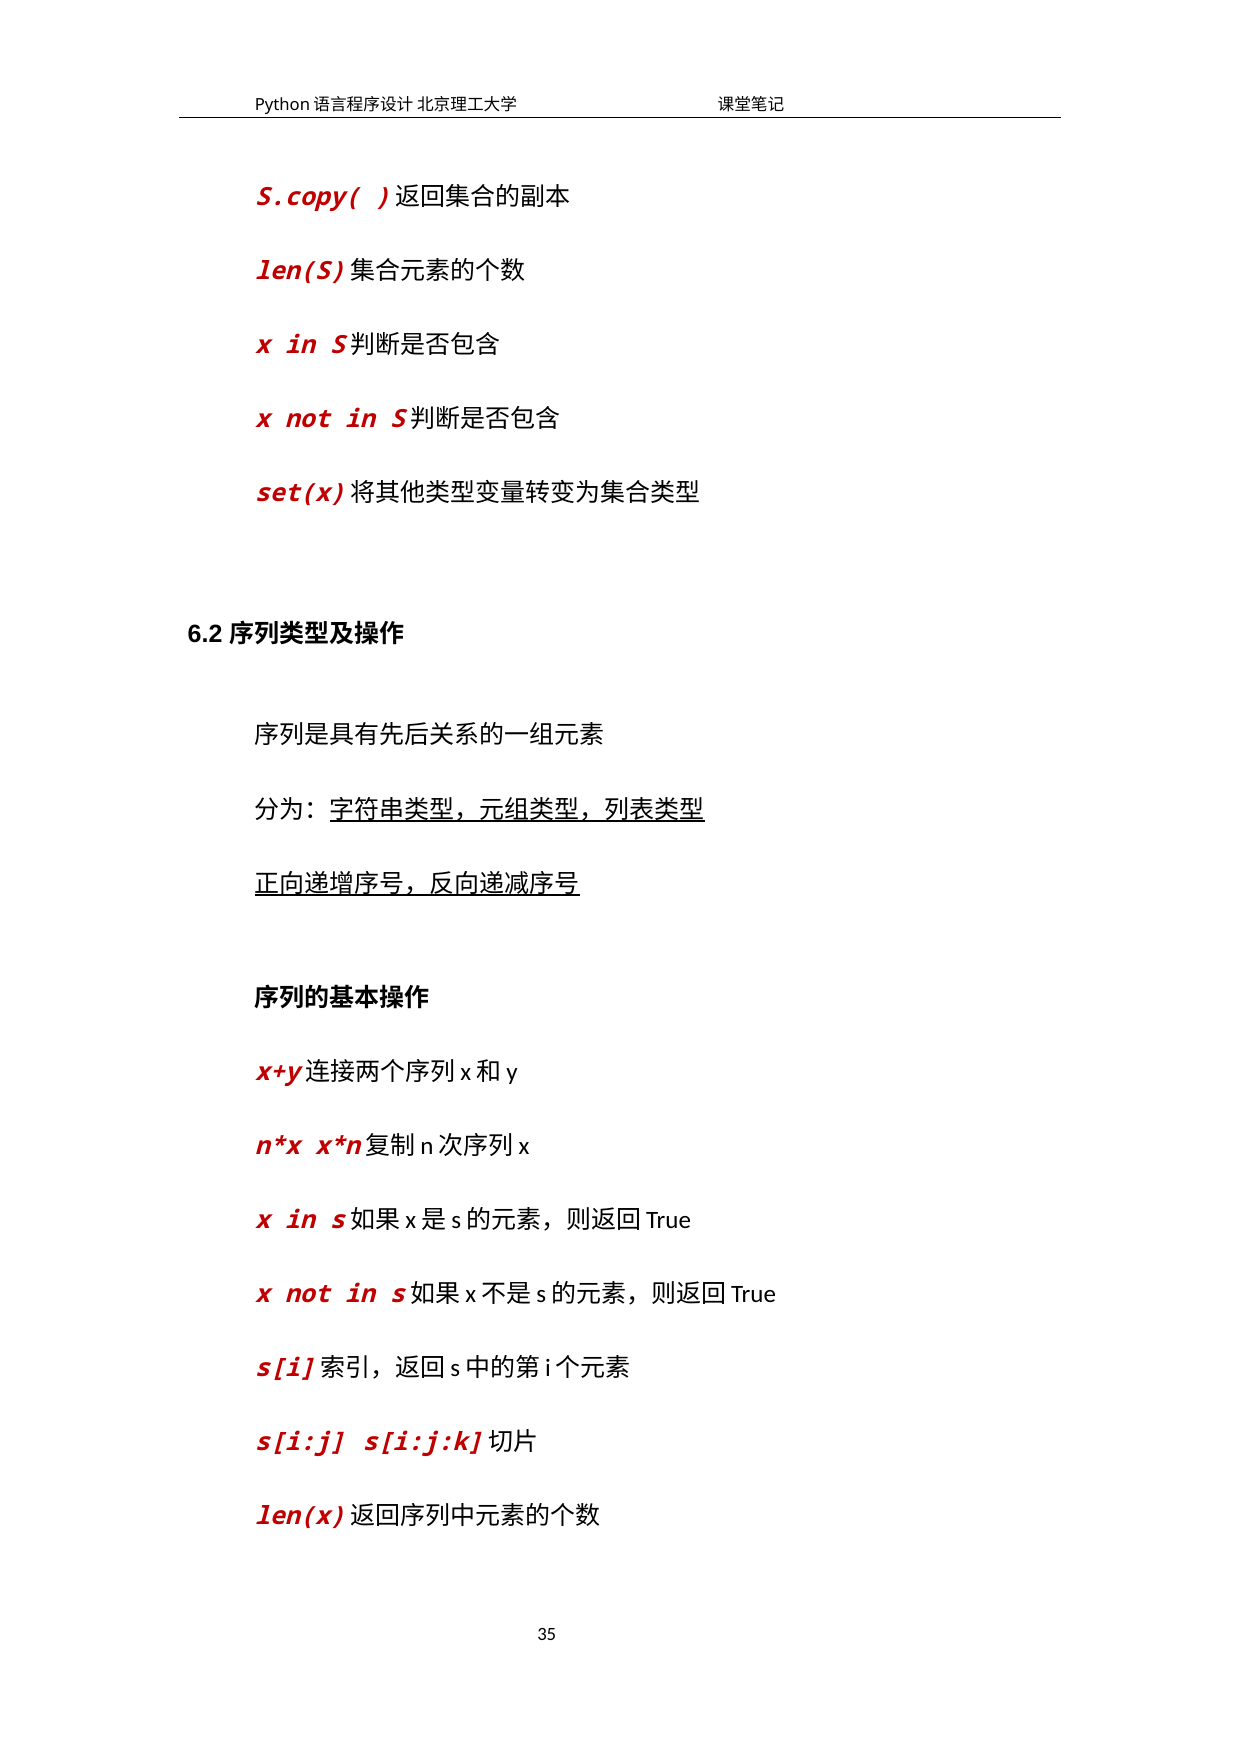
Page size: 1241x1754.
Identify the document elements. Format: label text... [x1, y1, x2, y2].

text len(x) 返回序列中元素的个数 [187, 1481, 1053, 1546]
text x in S 判断是否包含 [187, 310, 1053, 375]
text 正向递增序号，反向递减序号 [187, 849, 1053, 914]
text s[i] 索引，返回s中的第i个元素 [187, 1333, 1053, 1398]
text set(x) 将其他类型变量转变为集合类型 [187, 458, 1053, 523]
subtitle 6.2 序列类型及操作 [187, 599, 1053, 664]
text 序列的基本操作 [187, 963, 1053, 1028]
text x not in s 如果x不是s的元素，则返回True [187, 1259, 1053, 1324]
text x+y 连接两个序列x和y [187, 1037, 1053, 1102]
text n*x x*n 复制n次序列x [187, 1111, 1053, 1176]
text len(S) 集合元素的个数 [187, 236, 1053, 301]
text 序列是具有先后关系的一组元素 [187, 701, 1053, 766]
text s[i:j] s[i:j:k] 切片 [187, 1407, 1053, 1472]
text x in s 如果x是s的元素，则返回True [187, 1185, 1053, 1250]
text S.copy( ) 返回集合的副本 [187, 162, 1053, 227]
text 分为：字符串类型，元组类型，列表类型 [187, 775, 1053, 840]
text x not in S 判断是否包含 [187, 384, 1053, 449]
